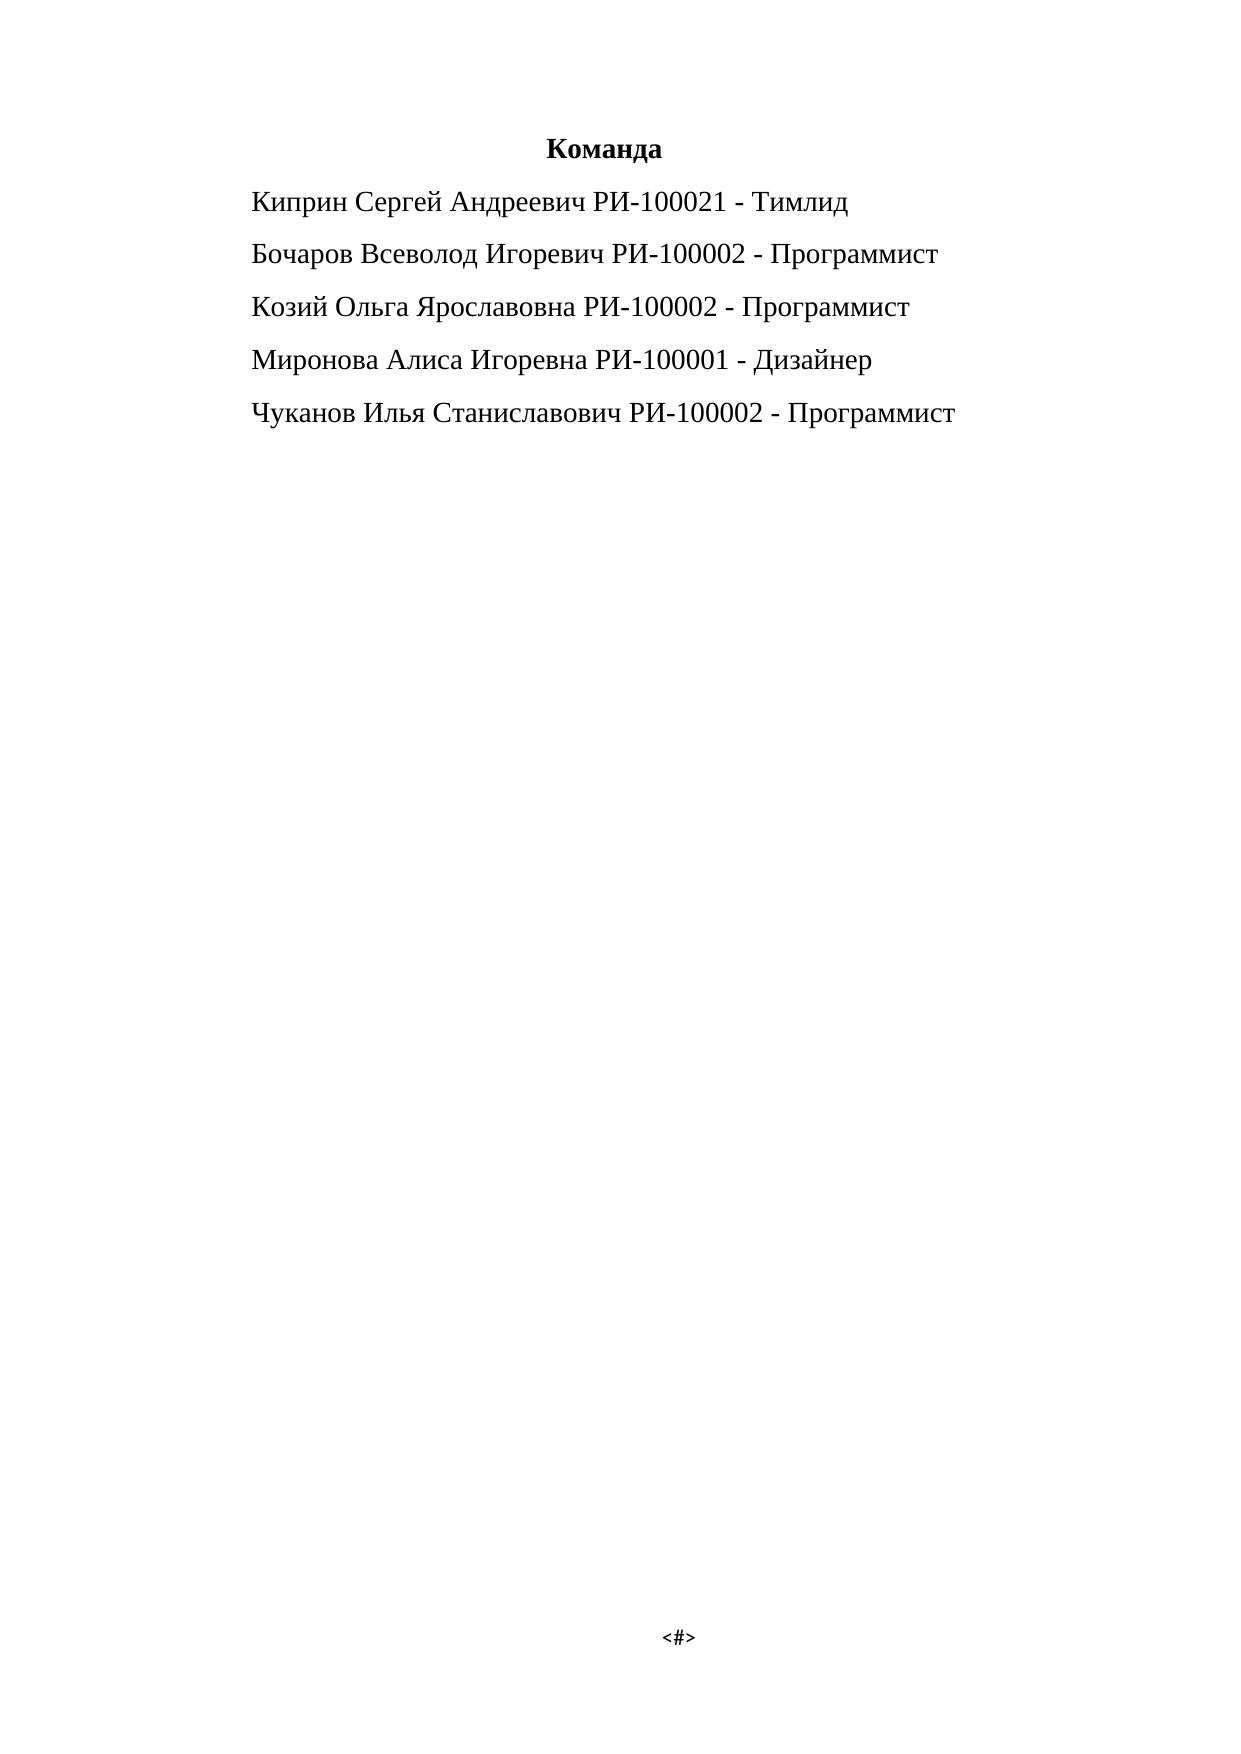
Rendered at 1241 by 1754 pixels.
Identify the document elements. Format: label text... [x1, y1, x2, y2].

text Миронова Алиса Игоревна РИ-100001 - Дизайнер [251, 342, 1181, 376]
text Киприн Сергей Андреевич РИ-100021 - Тимлид [251, 184, 1181, 217]
text Команда [546, 131, 1181, 164]
text Бочаров Всеволод Игоревич РИ-100002 - Программист [251, 237, 1181, 270]
text Козий Ольга Ярославовна РИ-100002 - Программист [251, 289, 1181, 323]
text Чуканов Илья Станиславович РИ-100002 - Программист [251, 395, 1181, 429]
